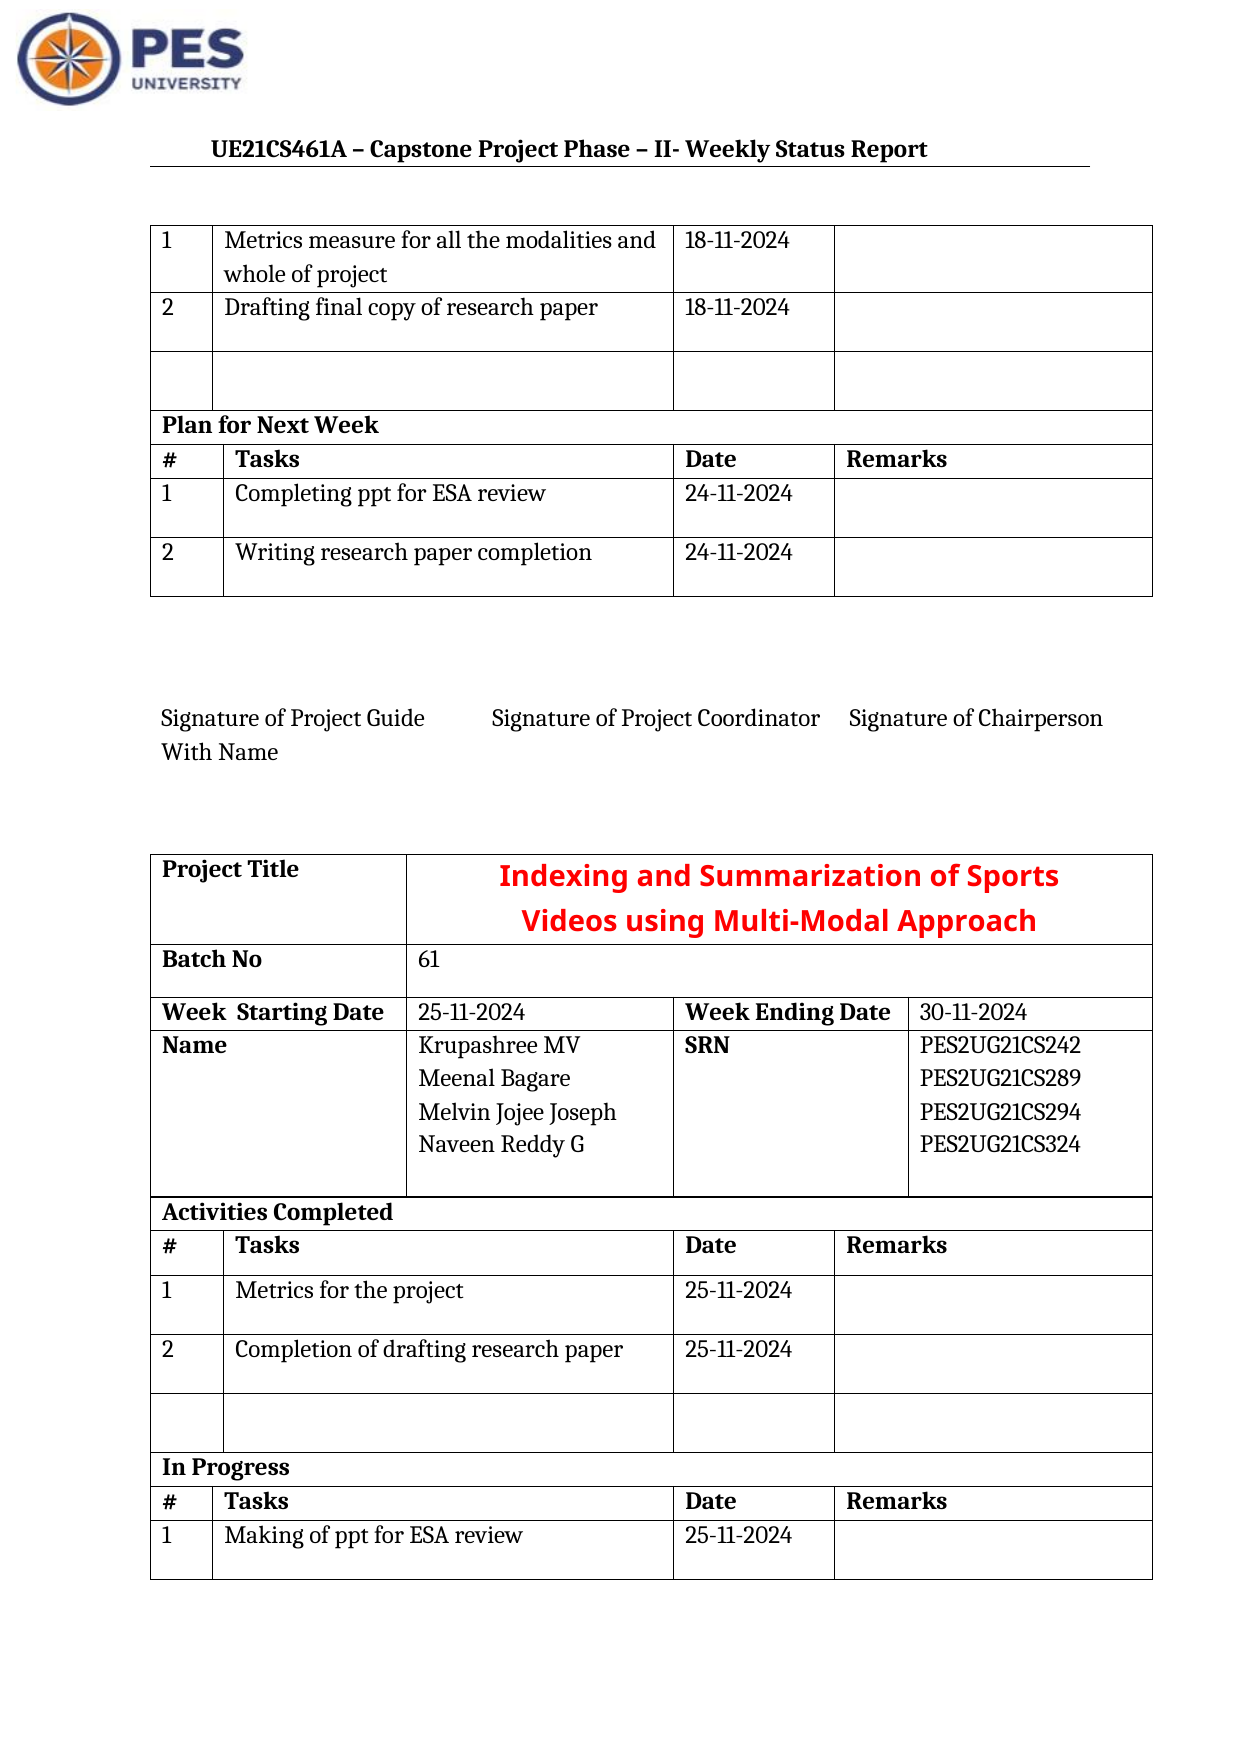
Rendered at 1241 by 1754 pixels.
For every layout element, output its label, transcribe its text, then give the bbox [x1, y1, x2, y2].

table_cell Date [674, 445, 834, 477]
table_cell [151, 352, 212, 410]
table_cell [213, 352, 673, 410]
table_cell 1 [151, 479, 223, 537]
table_cell 25-11-2024 [407, 998, 673, 1030]
table_cell Remarks [835, 1487, 1152, 1519]
table_cell Making of ppt for ESA review [213, 1521, 673, 1578]
table_cell [835, 293, 1152, 351]
table_cell 24-11-2024 [674, 538, 834, 596]
table_cell 1 [151, 1276, 223, 1334]
table_cell Week Ending Date [674, 998, 908, 1030]
table_cell Krupashree MV Meenal Bagare Melvin Jojee Joseph Naveen Reddy G [407, 1031, 673, 1196]
table_header Signature of Chairperson [838, 704, 1125, 770]
table_cell 2 [151, 1335, 223, 1393]
table_cell 30-11-2024 [909, 998, 1152, 1030]
table_cell 25-11-2024 [674, 1276, 834, 1334]
table_cell [674, 1394, 834, 1452]
table_cell # [151, 1487, 212, 1519]
table_cell # [151, 445, 223, 477]
table_cell Tasks [213, 1487, 673, 1519]
table_cell # [151, 1231, 223, 1275]
table_cell SRN [674, 1031, 908, 1196]
table_cell 24-11-2024 [674, 479, 834, 537]
table_cell Tasks [224, 445, 673, 477]
table_cell 25-11-2024 [674, 1335, 834, 1393]
picture [15, 9, 258, 111]
table_cell [835, 352, 1152, 410]
table_cell Remarks [835, 1231, 1152, 1275]
table_cell 2 [151, 538, 223, 596]
table_header Indexing and Summarization of Sports Videos using Multi-Modal Approach [407, 855, 1152, 944]
table_cell [224, 1394, 673, 1452]
table_cell Remarks [835, 445, 1152, 477]
table_cell Plan for Next Week [151, 411, 1152, 444]
table_header Project Title [151, 855, 406, 944]
table_cell 1 [151, 226, 212, 292]
table_cell 61 [407, 945, 1152, 997]
table_cell 2 [151, 293, 212, 351]
table_cell [835, 1394, 1152, 1452]
table_cell Tasks [224, 1231, 673, 1275]
table_cell Drafting final copy of research paper [213, 293, 673, 351]
table_cell Week Starting Date [151, 998, 406, 1030]
table_cell [835, 1521, 1152, 1578]
table_cell 1 [151, 1521, 212, 1578]
table_cell Batch No [151, 945, 406, 997]
table_cell Metrics measure for all the modalities and whole of project [213, 226, 673, 292]
table_cell Date [674, 1231, 834, 1275]
table_cell Date [674, 1487, 834, 1519]
table_cell Name [151, 1031, 406, 1196]
table_cell Writing research paper completion [224, 538, 673, 596]
table_cell [835, 1276, 1152, 1334]
table_cell PES2UG21CS242 PES2UG21CS289 PES2UG21CS294 PES2UG21CS324 [909, 1031, 1152, 1196]
table_cell 25-11-2024 [674, 1521, 834, 1578]
table_cell 18-11-2024 [674, 226, 834, 292]
table_cell [835, 226, 1152, 292]
table_cell [151, 1394, 223, 1452]
table_cell [674, 352, 834, 410]
table_cell In Progress [151, 1453, 1152, 1486]
table_header Signature of Project Guide With Name [150, 704, 474, 770]
table_cell [835, 1335, 1152, 1393]
table_cell Completion of drafting research paper [224, 1335, 673, 1393]
table_cell Completing ppt for ESA review [224, 479, 673, 537]
table_header Signature of Project Coordinator [474, 704, 838, 770]
table_cell [835, 479, 1152, 537]
table_cell 18-11-2024 [674, 293, 834, 351]
table_cell Activities Completed [151, 1198, 1152, 1230]
table_cell [835, 538, 1152, 596]
table_cell Metrics for the project [224, 1276, 673, 1334]
